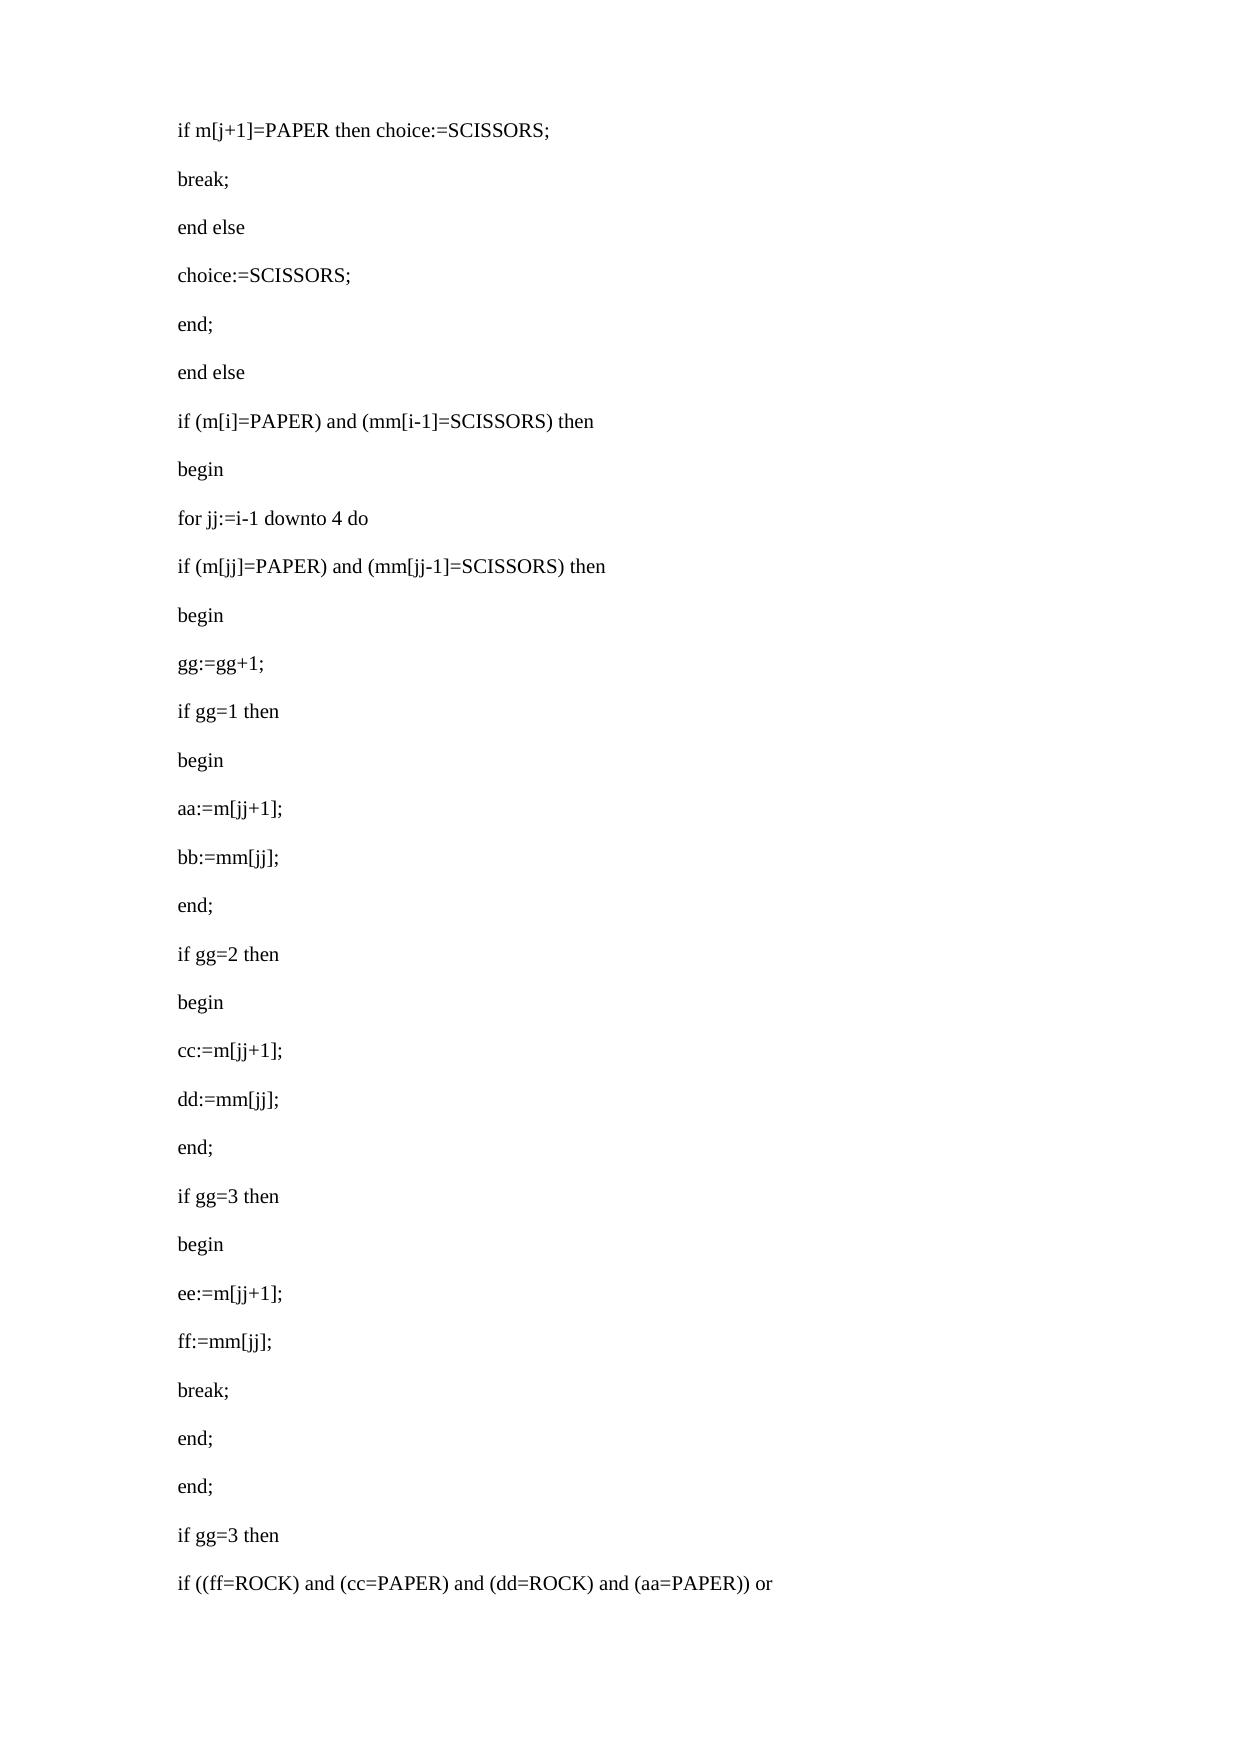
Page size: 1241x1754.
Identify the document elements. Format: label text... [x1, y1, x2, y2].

text end; [177, 893, 1152, 917]
text dd:=mm[jj]; [177, 1087, 1152, 1111]
text if (m[i]=PAPER) and (mm[i-1]=SCISSORS) then [177, 409, 1152, 433]
text if gg=3 then [177, 1523, 1152, 1547]
text ff:=mm[jj]; [177, 1329, 1152, 1353]
text begin [177, 748, 1152, 772]
text break; [177, 167, 1152, 191]
text gg:=gg+1; [177, 651, 1152, 675]
text if gg=1 then [177, 699, 1152, 723]
text ee:=m[jj+1]; [177, 1281, 1152, 1305]
text for jj:=i-1 downto 4 do [177, 506, 1152, 530]
text if (m[jj]=PAPER) and (mm[jj-1]=SCISSORS) then [177, 554, 1152, 578]
text end; [177, 1474, 1152, 1498]
text end else [177, 215, 1152, 239]
text cc:=m[jj+1]; [177, 1038, 1152, 1062]
text aa:=m[jj+1]; [177, 796, 1152, 820]
text if gg=2 then [177, 942, 1152, 966]
text begin [177, 990, 1152, 1014]
text choice:=SCISSORS; [177, 263, 1152, 287]
text end; [177, 312, 1152, 336]
text if gg=3 then [177, 1184, 1152, 1208]
text bb:=mm[jj]; [177, 845, 1152, 869]
text end; [177, 1426, 1152, 1450]
text break; [177, 1377, 1152, 1402]
text begin [177, 1232, 1152, 1256]
text end; [177, 1135, 1152, 1159]
text begin [177, 457, 1152, 481]
text if ((ff=ROCK) and (cc=PAPER) and (dd=ROCK) and (aa=PAPER)) or [177, 1571, 1152, 1595]
text end else [177, 360, 1152, 384]
text if m[j+1]=PAPER then choice:=SCISSORS; [177, 118, 1152, 142]
text begin [177, 602, 1152, 627]
